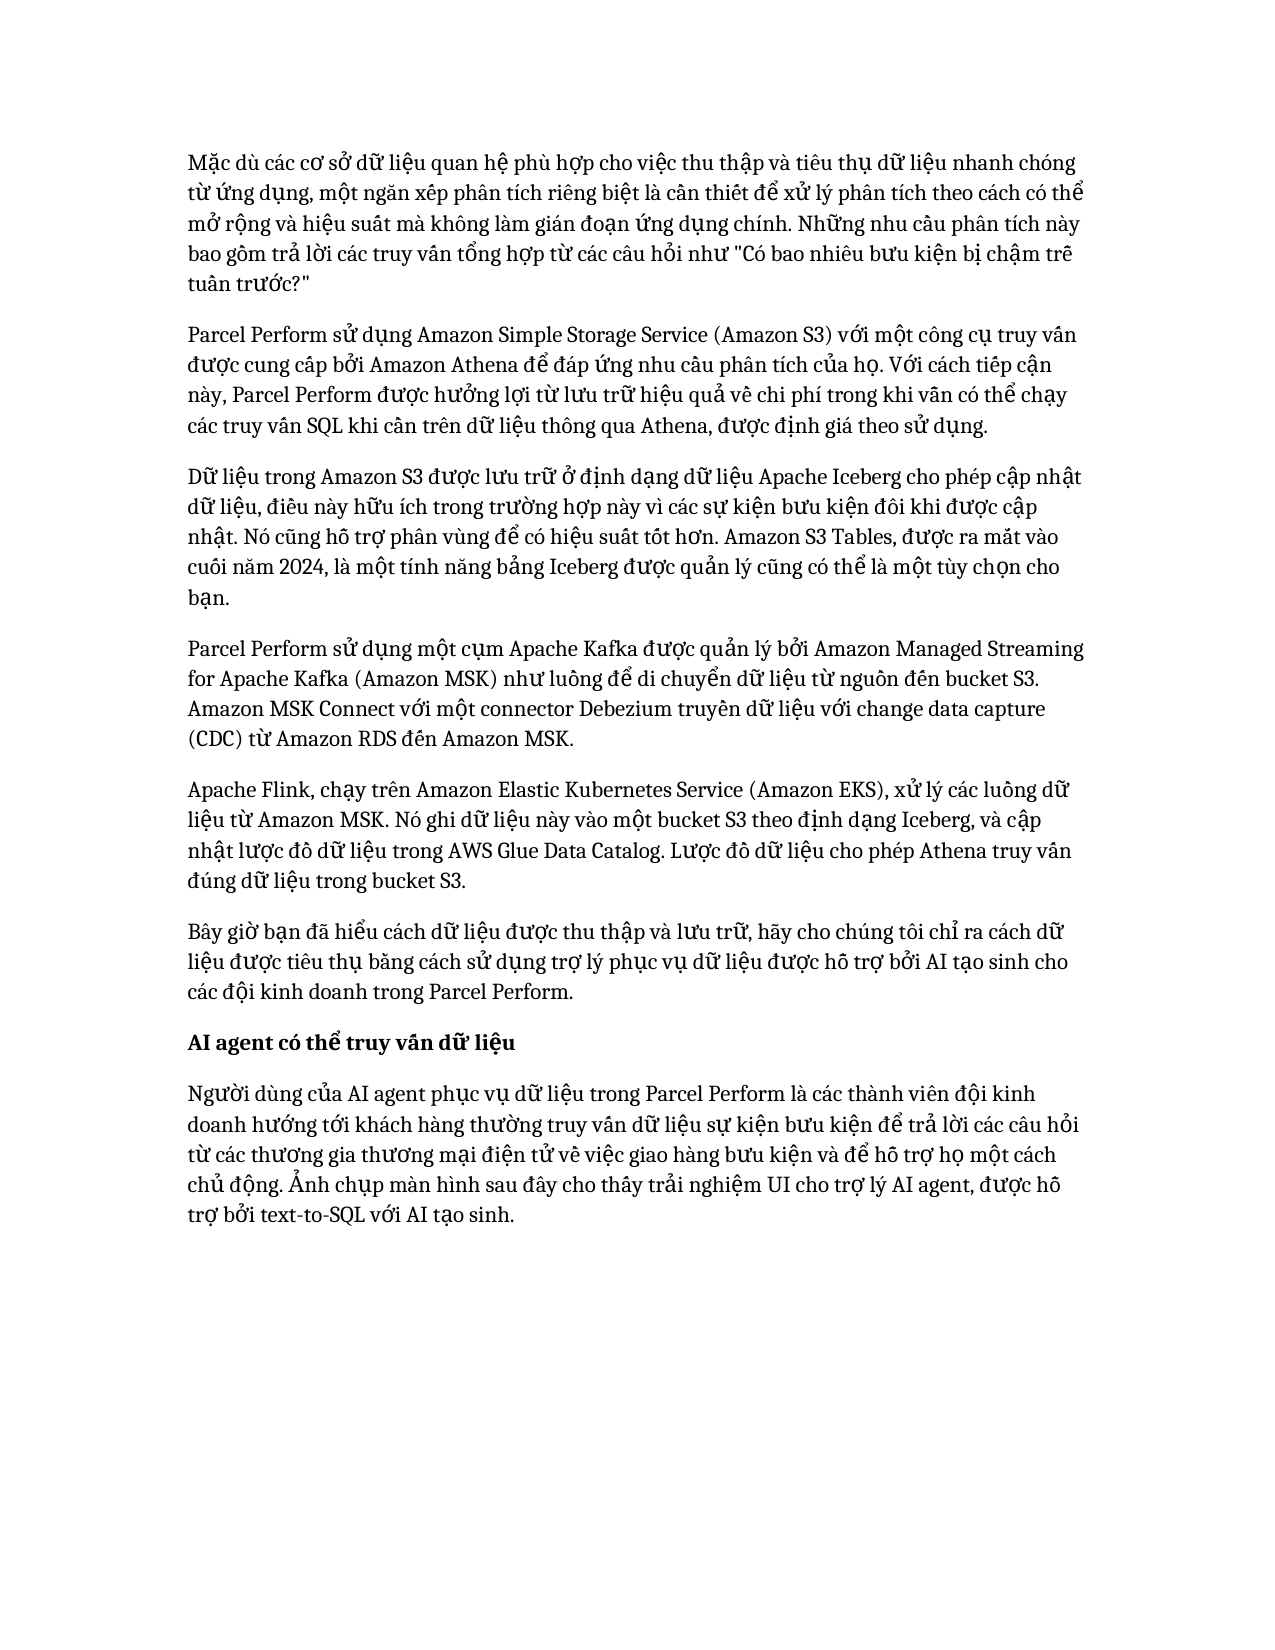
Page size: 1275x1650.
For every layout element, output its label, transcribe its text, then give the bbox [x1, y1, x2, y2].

text Mặc dù các cơ sở dữ liệu quan hệ phù hợp cho việc thu thập và tiêu thụ dữ liệu nhanh chóng từ ứng dụng, một ngăn xếp phân tích riêng biệt là cần thiết để xử lý phân tích theo cách có thể mở rộng và hiệu suất mà không làm gián đoạn ứng dụng chính. Những nhu cầu phân tích này bao gồm trả lời các truy vấn tổng hợp từ các câu hỏi như "Có bao nhiêu bưu kiện bị chậm trễ tuần trước?" [187, 150, 1087, 297]
text Bây giờ bạn đã hiểu cách dữ liệu được thu thập và lưu trữ, hãy cho chúng tôi chỉ ra cách dữ liệu được tiêu thụ bằng cách sử dụng trợ lý phục vụ dữ liệu được hỗ trợ bởi AI tạo sinh cho các đội kinh doanh trong Parcel Perform. [187, 919, 1087, 1006]
text Parcel Perform sử dụng một cụm Apache Kafka được quản lý bởi Amazon Managed Streaming for Apache Kafka (Amazon MSK) như luồng để di chuyển dữ liệu từ nguồn đến bucket S3. Amazon MSK Connect với một connector Debezium truyền dữ liệu với change data capture (CDC) từ Amazon RDS đến Amazon MSK. [187, 635, 1087, 752]
text Apache Flink, chạy trên Amazon Elastic Kubernetes Service (Amazon EKS), xử lý các luồng dữ liệu từ Amazon MSK. Nó ghi dữ liệu này vào một bucket S3 theo định dạng Iceberg, và cập nhật lược đồ dữ liệu trong AWS Glue Data Catalog. Lược đồ dữ liệu cho phép Athena truy vấn đúng dữ liệu trong bucket S3. [187, 777, 1087, 894]
text AI agent có thể truy vấn dữ liệu [187, 1030, 1087, 1057]
text Người dùng của AI agent phục vụ dữ liệu trong Parcel Perform là các thành viên đội kinh doanh hướng tới khách hàng thường truy vấn dữ liệu sự kiện bưu kiện để trả lời các câu hỏi từ các thương gia thương mại điện tử về việc giao hàng bưu kiện và để hỗ trợ họ một cách chủ động. Ảnh chụp màn hình sau đây cho thấy trải nghiệm UI cho trợ lý AI agent, được hỗ trợ bởi text-to-SQL với AI tạo sinh. [187, 1081, 1087, 1228]
text Dữ liệu trong Amazon S3 được lưu trữ ở định dạng dữ liệu Apache Iceberg cho phép cập nhật dữ liệu, điều này hữu ích trong trường hợp này vì các sự kiện bưu kiện đôi khi được cập nhật. Nó cũng hỗ trợ phân vùng để có hiệu suất tốt hơn. Amazon S3 Tables, được ra mắt vào cuối năm 2024, là một tính năng bảng Iceberg được quản lý cũng có thể là một tùy chọn cho bạn. [187, 463, 1087, 611]
text Parcel Perform sử dụng Amazon Simple Storage Service (Amazon S3) với một công cụ truy vấn được cung cấp bởi Amazon Athena để đáp ứng nhu cầu phân tích của họ. Với cách tiếp cận này, Parcel Perform được hưởng lợi từ lưu trữ hiệu quả về chi phí trong khi vẫn có thể chạy các truy vấn SQL khi cần trên dữ liệu thông qua Athena, được định giá theo sử dụng. [187, 322, 1087, 439]
